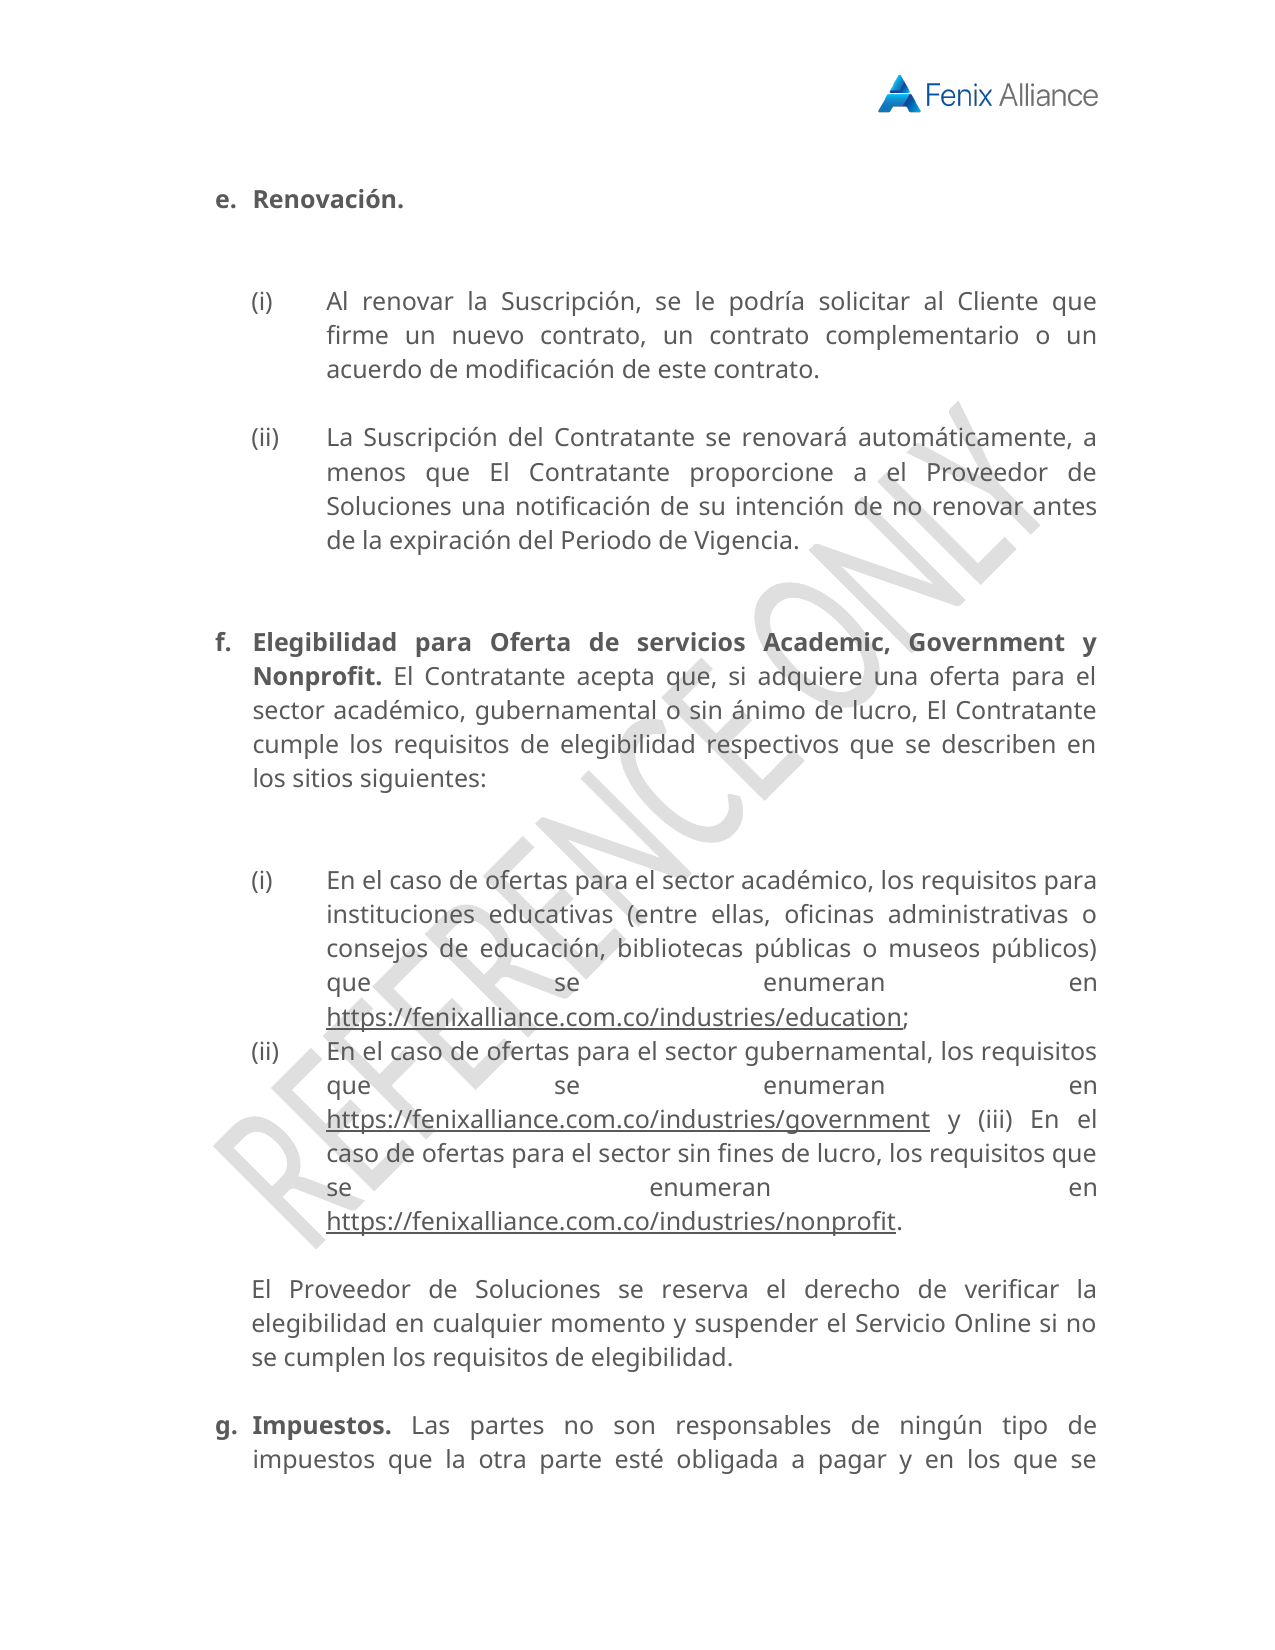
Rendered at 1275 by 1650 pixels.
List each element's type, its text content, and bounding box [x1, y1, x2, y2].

list Elegibilidad para Oferta de servicios Academic, Government y Nonprofit. El Contratante acepta que, si adquiere una oferta para el sector académico, gubernamental o sin ánimo de lucro, El Contratante cumple los requisitos de elegibilidad respectivos que se describen en los sitios siguientes: [215, 624, 1098, 795]
list Renovación. [215, 182, 1098, 216]
list En el caso de ofertas para el sector gubernamental, los requisitos que se enumeran en https://fenixalliance.com.co/industries/government y (iii) En el caso de ofertas para el sector sin fines de lucro, los requisitos que se enumeran en https://fenixalliance.com.co/industries/nonprofit. [251, 1033, 1098, 1238]
picture [878, 75, 1098, 113]
list En el caso de ofertas para el sector académico, los requisitos para instituciones educativas (entre ellas, oficinas administrativas o consejos de educación, bibliotecas públicas o museos públicos) que se enumeran en https://fenixalliance.com.co/industries/education; [251, 863, 1098, 1033]
text El Proveedor de Soluciones se reserva el derecho de verificar la elegibilidad en cualquier momento y suspender el Servicio Online si no se cumplen los requisitos de elegibilidad. [251, 1272, 1098, 1374]
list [215, 1408, 1098, 1476]
list Al renovar la Suscripción, se le podría solicitar al Cliente que firme un nuevo contrato, un contrato complementario o un acuerdo de modificación de este contrato. [251, 284, 1098, 386]
list La Suscripción del Contratante se renovará automáticamente, a menos que El Contratante proporcione a el Proveedor de Soluciones una notificación de su intención de no renovar antes de la expiración del Periodo de Vigencia. [251, 420, 1098, 556]
